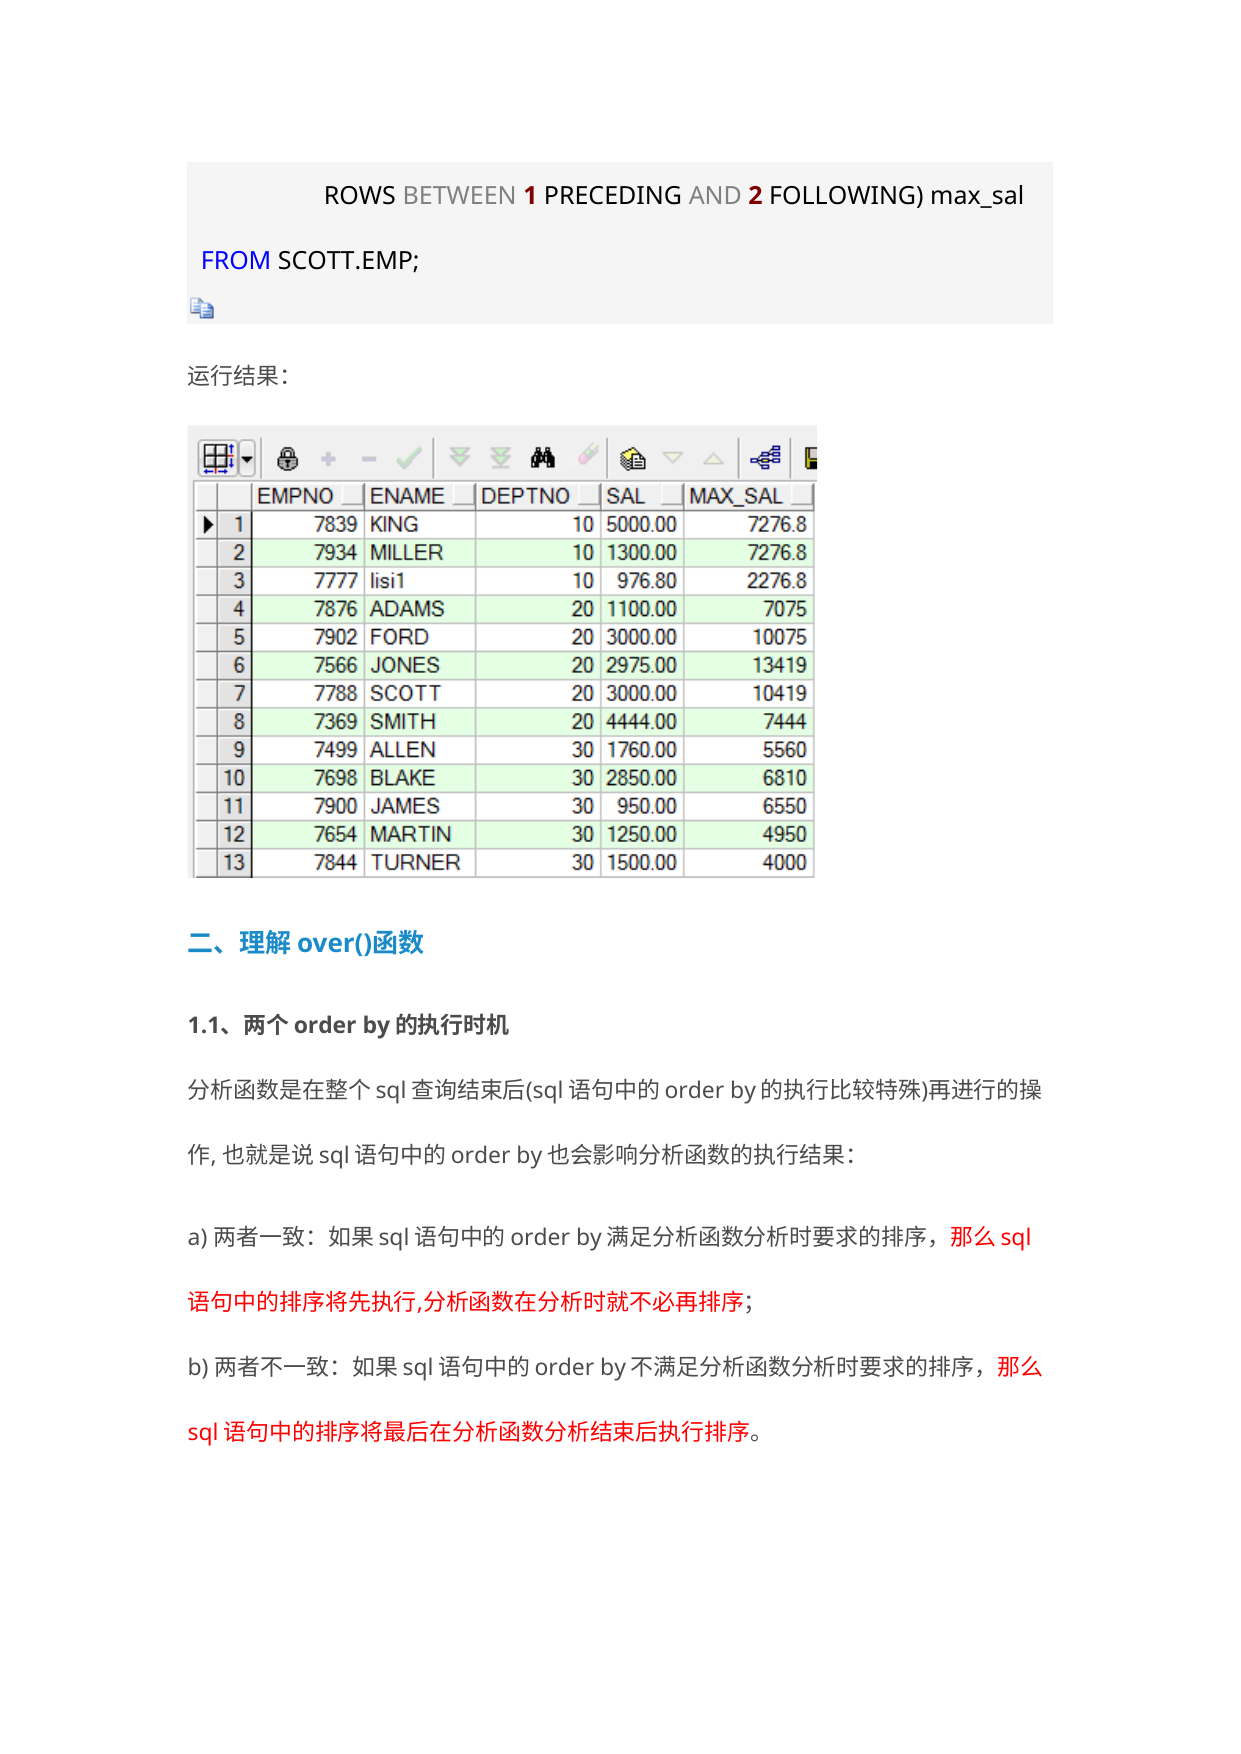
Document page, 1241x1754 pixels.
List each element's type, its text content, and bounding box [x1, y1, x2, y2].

text 二、理解over()函数 [187, 908, 1053, 973]
picture [187, 424, 818, 878]
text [187, 162, 1053, 292]
text 1.1、两个order by的执行时机 分析函数是在整个sql查询结束后(sql语句中的order by的执行比较特殊)再进行的操作, 也就是说sql语句中的order by也会影响分析函数的执行结果： [187, 991, 1053, 1186]
text 运行结果： [187, 342, 1053, 407]
text a) 两者一致：如果sql语句中的order by满足分析函数分析时要求的排序，那么sql语句中的排序将先执行,分析函数在分析时就不必再排序； b) 两者不一致：如果sql语句中的order by不满足分析函数分析时要求的排序，那么sql语句中的排序将最后在分析函数分析结束后执行排序。 [187, 1203, 1053, 1463]
picture [187, 292, 219, 324]
